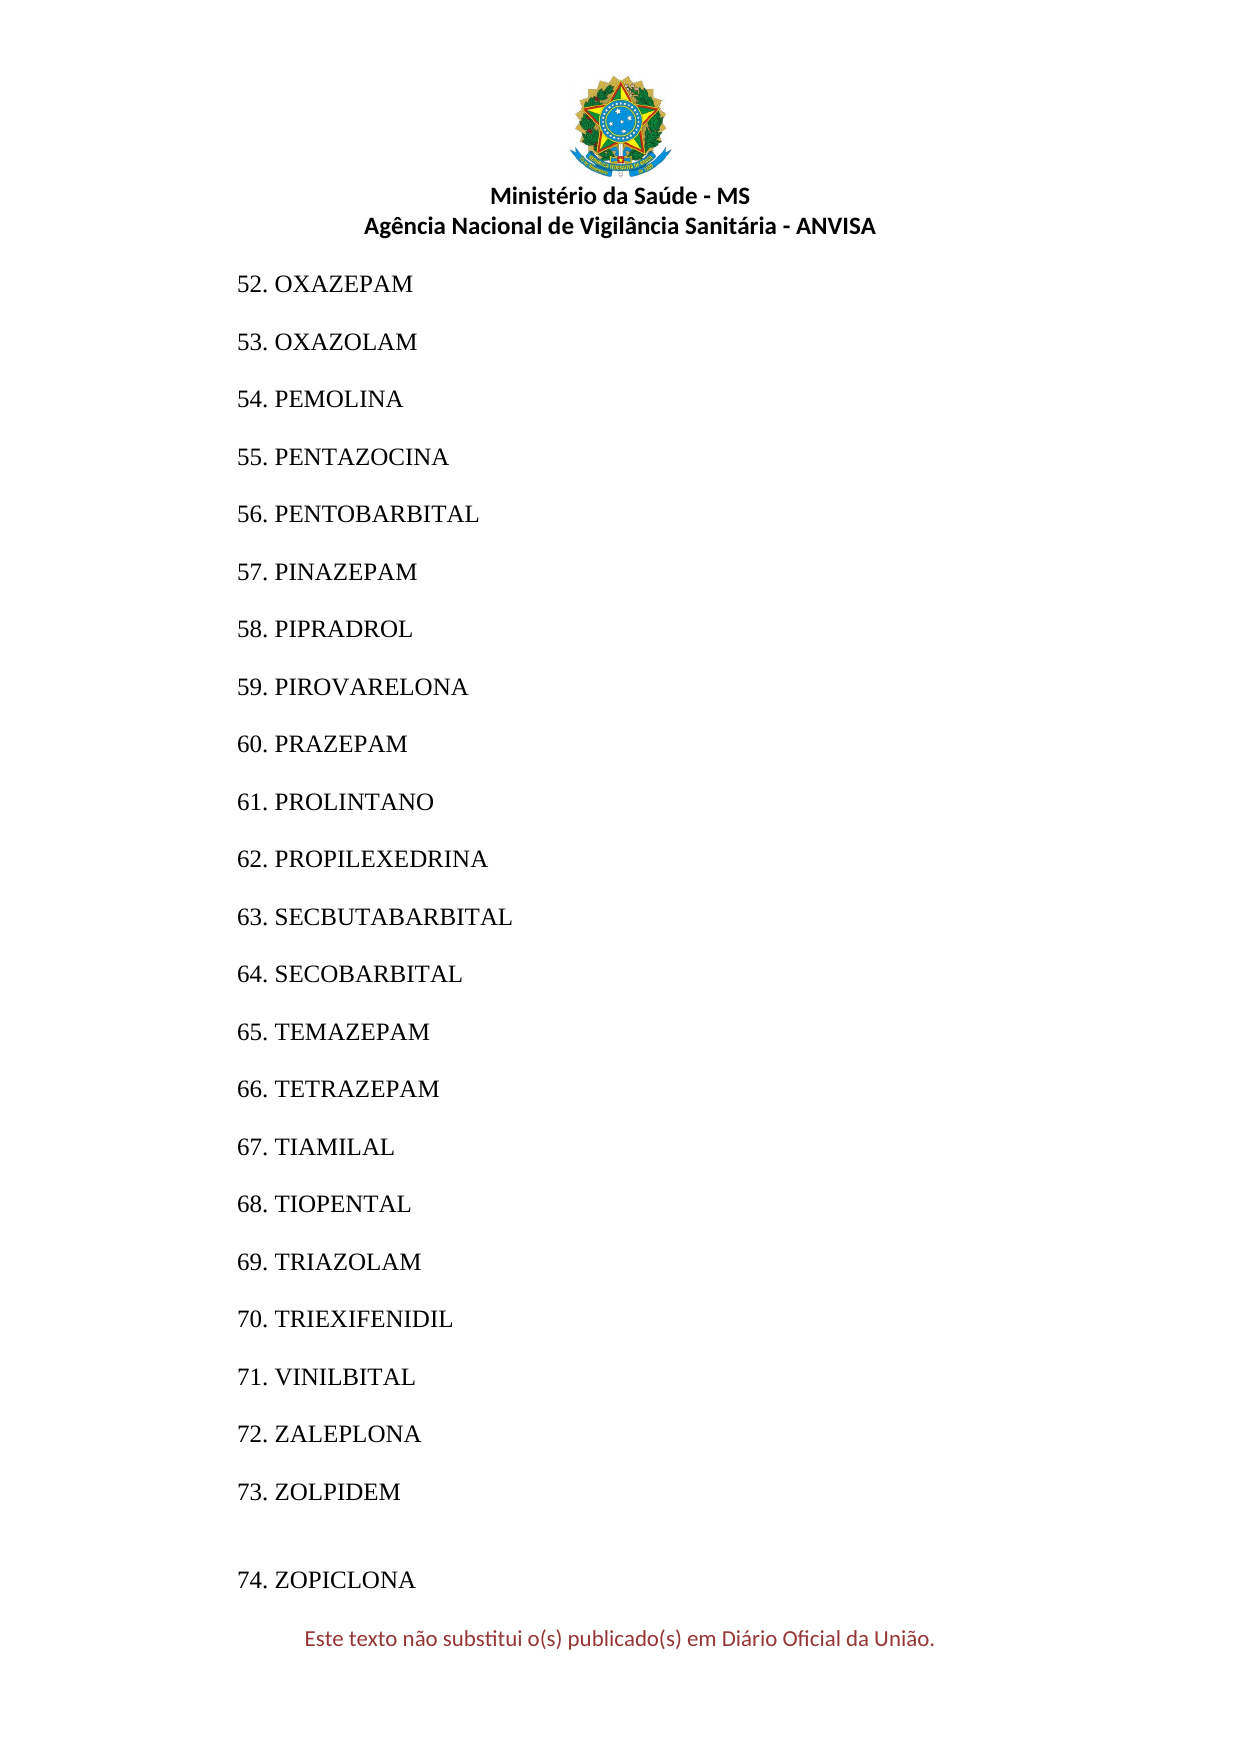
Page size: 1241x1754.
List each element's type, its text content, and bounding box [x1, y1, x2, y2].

text 68. TIOPENTAL [177, 1189, 1063, 1218]
text 55. PENTAZOCINA [177, 442, 1063, 470]
text 61. PROLINTANO [177, 787, 1063, 815]
text 63. SECBUTABARBITAL [177, 902, 1063, 930]
text 60. PRAZEPAM [177, 729, 1063, 758]
text 52. OXAZEPAM [177, 269, 1063, 298]
text 57. PINAZEPAM [177, 557, 1063, 585]
text 74. ZOPICLONA [177, 1565, 1063, 1594]
text 59. PIROVARELONA [177, 672, 1063, 700]
text 65. TEMAZEPAM [177, 1017, 1063, 1045]
text 54. PEMOLINA [177, 384, 1063, 413]
picture [566, 73, 674, 180]
text 70. TRIEXIFENIDIL [177, 1304, 1063, 1333]
text 69. TRIAZOLAM [177, 1247, 1063, 1275]
text 66. TETRAZEPAM [177, 1074, 1063, 1103]
text 71. VINILBITAL [177, 1362, 1063, 1390]
text 72. ZALEPLONA [177, 1419, 1063, 1448]
text 56. PENTOBARBITAL [177, 499, 1063, 528]
text 62. PROPILEXEDRINA [177, 844, 1063, 873]
text 67. TIAMILAL [177, 1132, 1063, 1160]
text 64. SECOBARBITAL [177, 959, 1063, 988]
text 58. PIPRADROL [177, 614, 1063, 643]
text 53. OXAZOLAM [177, 327, 1063, 355]
text 73. ZOLPIDEM [177, 1477, 1063, 1505]
